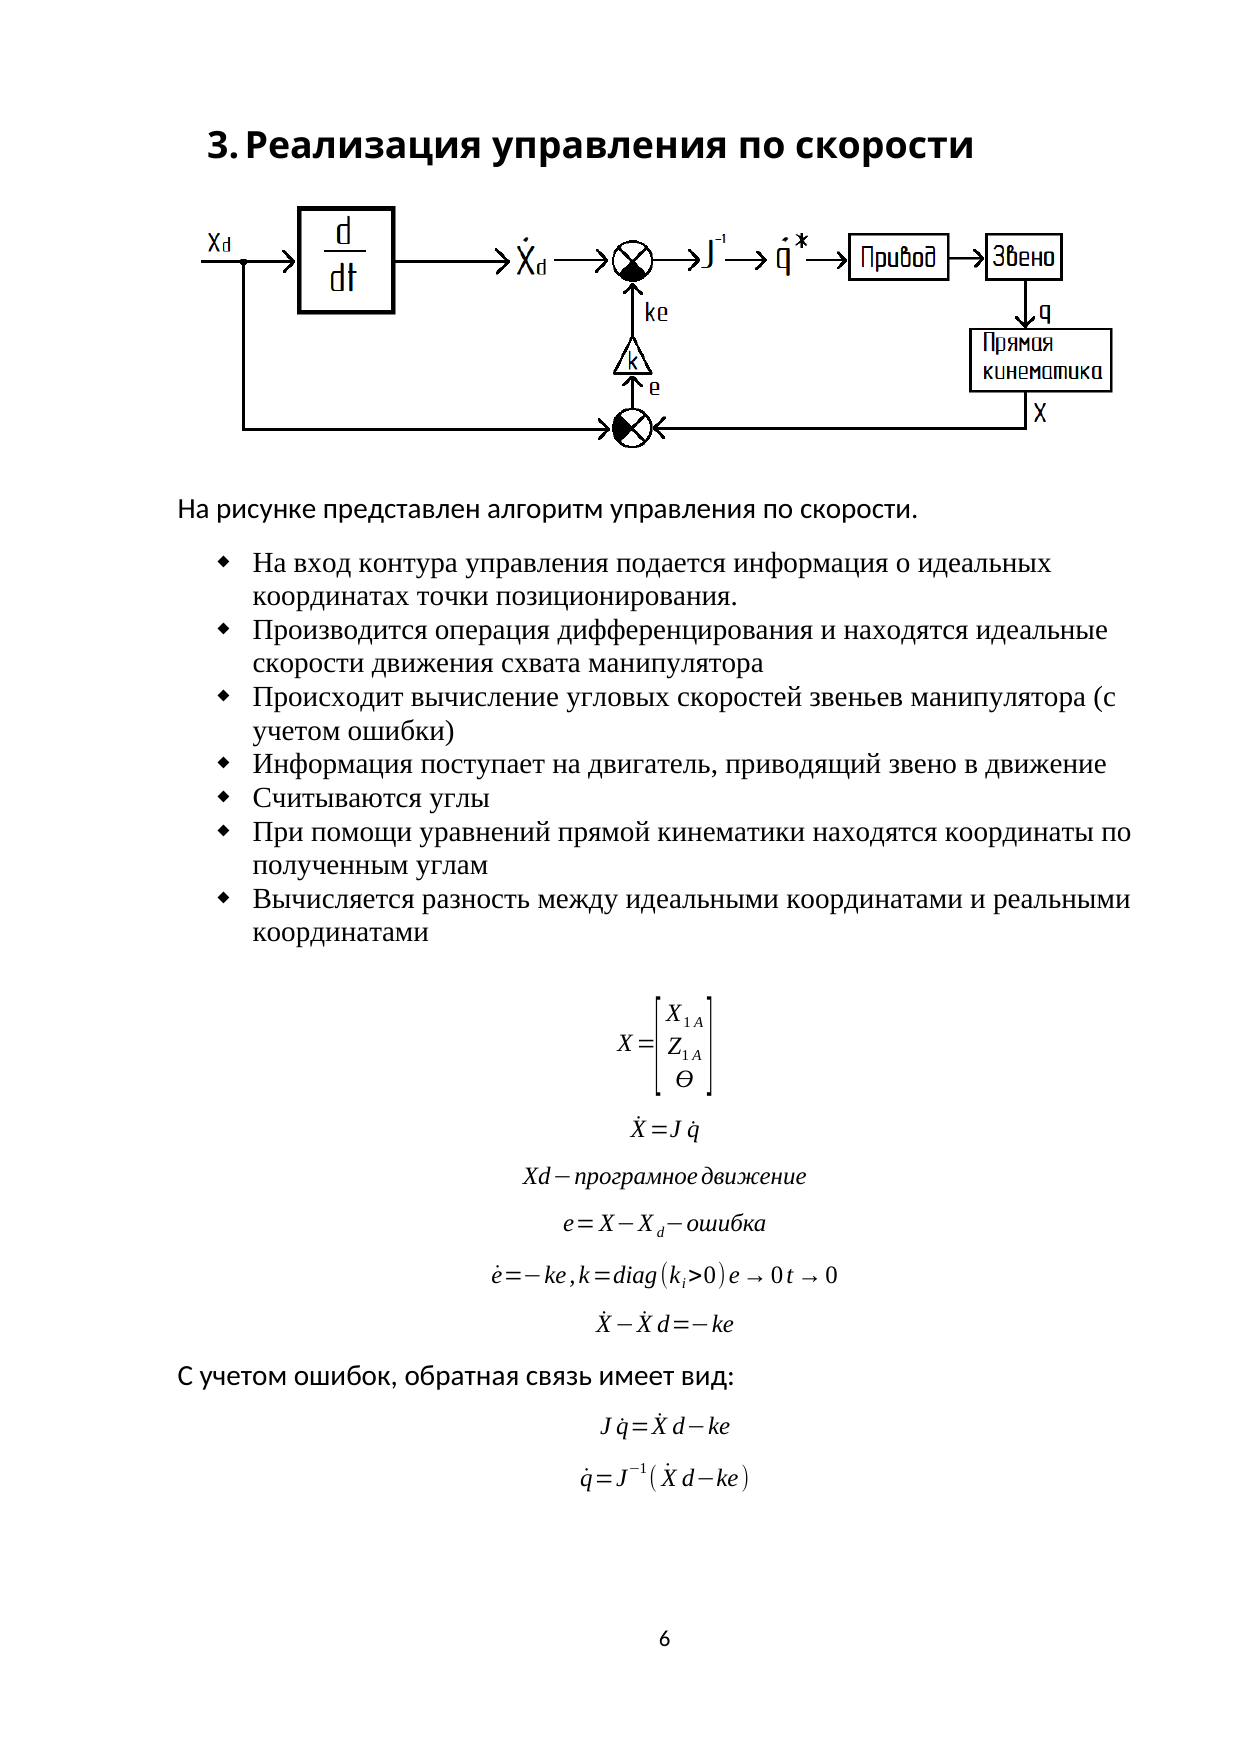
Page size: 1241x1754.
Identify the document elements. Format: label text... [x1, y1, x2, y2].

list На вход контура управления подается информация о идеальных координатах точки позиционирования. [215, 545, 1152, 612]
list Происходит вычисление угловых скоростей звеньев манипулятора (с учетом ошибки) [215, 679, 1152, 746]
list Информация поступает на двигатель, приводящий звено в движение [215, 746, 1152, 780]
text На рисунке представлен алгоритм управления по скорости. [177, 490, 1152, 525]
list Считываются углы [215, 780, 1152, 814]
list Производится операция дифференцирования и находятся идеальные скорости движения схвата манипулятора [215, 612, 1152, 679]
picture [177, 173, 1152, 471]
subtitle Реализация управления по скорости [207, 118, 1152, 169]
list Вычисляется разность между идеальными координатами и реальными координатами [215, 881, 1152, 948]
text С учетом ошибок, обратная связь имеет вид: [177, 1357, 1152, 1393]
list При помощи уравнений прямой кинематики находятся координаты по полученным углам [215, 814, 1152, 881]
